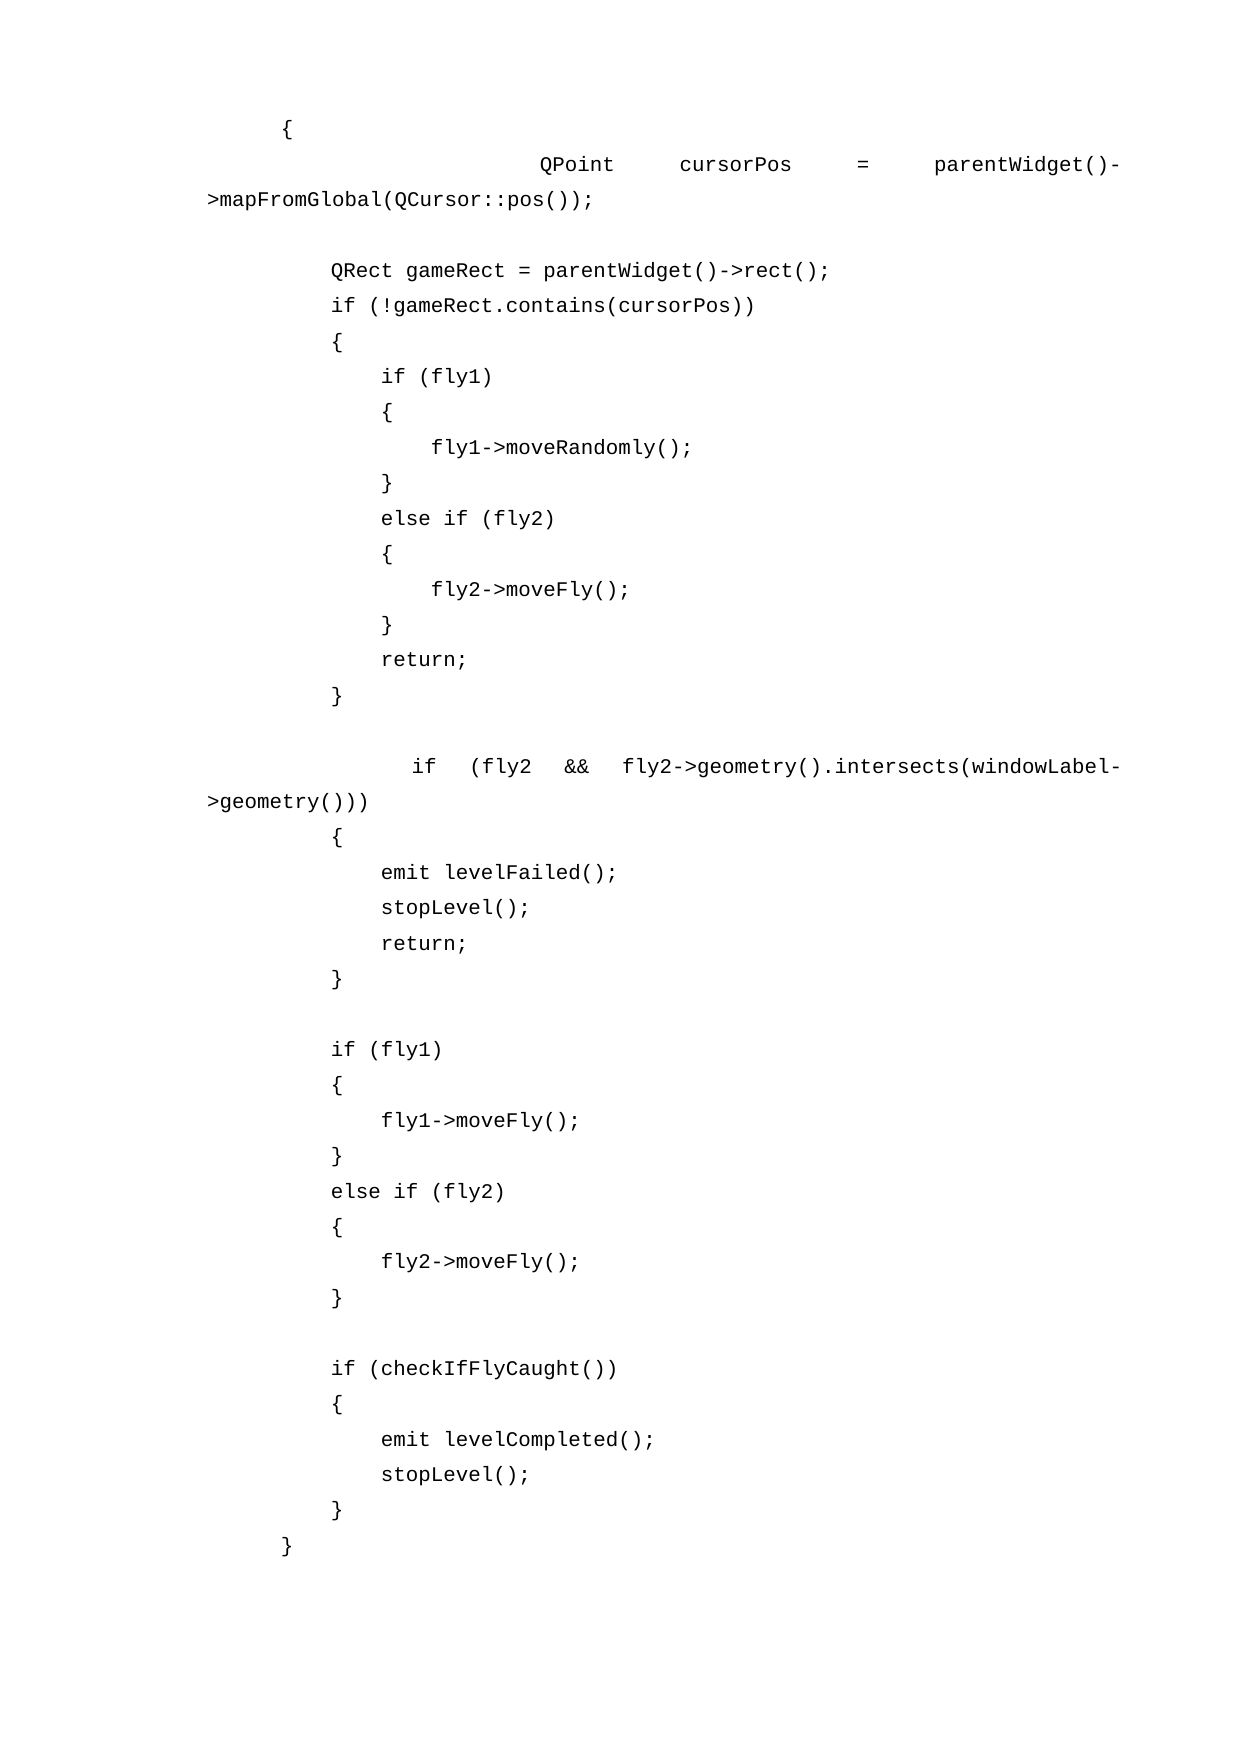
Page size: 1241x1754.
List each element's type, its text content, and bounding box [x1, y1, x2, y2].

text QRect gameRect = parentWidget()->rect(); [207, 260, 1122, 283]
text } [207, 685, 1122, 708]
text stopLevel(); [207, 1464, 1122, 1488]
text } [207, 614, 1122, 638]
text } [207, 1499, 1122, 1523]
text fly2->moveFly(); [207, 1251, 1122, 1275]
text { [207, 543, 1122, 567]
text { [207, 118, 1122, 142]
text } [207, 1535, 1122, 1558]
text { [207, 1216, 1122, 1240]
text emit levelFailed(); [207, 862, 1122, 886]
text fly1->moveFly(); [207, 1110, 1122, 1133]
text return; [207, 933, 1122, 956]
text } [207, 968, 1122, 992]
text fly2->moveFly(); [207, 578, 1122, 602]
text } [207, 472, 1122, 496]
text if (checkIfFlyCaught()) [207, 1358, 1122, 1381]
text fly1->moveRandomly(); [207, 437, 1122, 461]
text return; [207, 649, 1122, 673]
text if (!gameRect.contains(cursorPos)) [207, 295, 1122, 319]
text if (fly1) [207, 366, 1122, 390]
text emit levelCompleted(); [207, 1428, 1122, 1452]
text } [207, 1145, 1122, 1169]
text { [207, 331, 1122, 354]
text else if (fly2) [207, 508, 1122, 531]
text { [207, 401, 1122, 425]
text else if (fly2) [207, 1181, 1122, 1204]
text QPoint cursorPos = parentWidget()->mapFromGlobal(QCursor::pos()); [207, 153, 1122, 213]
text if (fly1) [207, 1039, 1122, 1063]
text if (fly2 && fly2->geometry().intersects(windowLabel->geometry())) [207, 756, 1122, 815]
text { [207, 826, 1122, 850]
text stopLevel(); [207, 897, 1122, 921]
text { [207, 1393, 1122, 1417]
text { [207, 1074, 1122, 1098]
text } [207, 1287, 1122, 1311]
